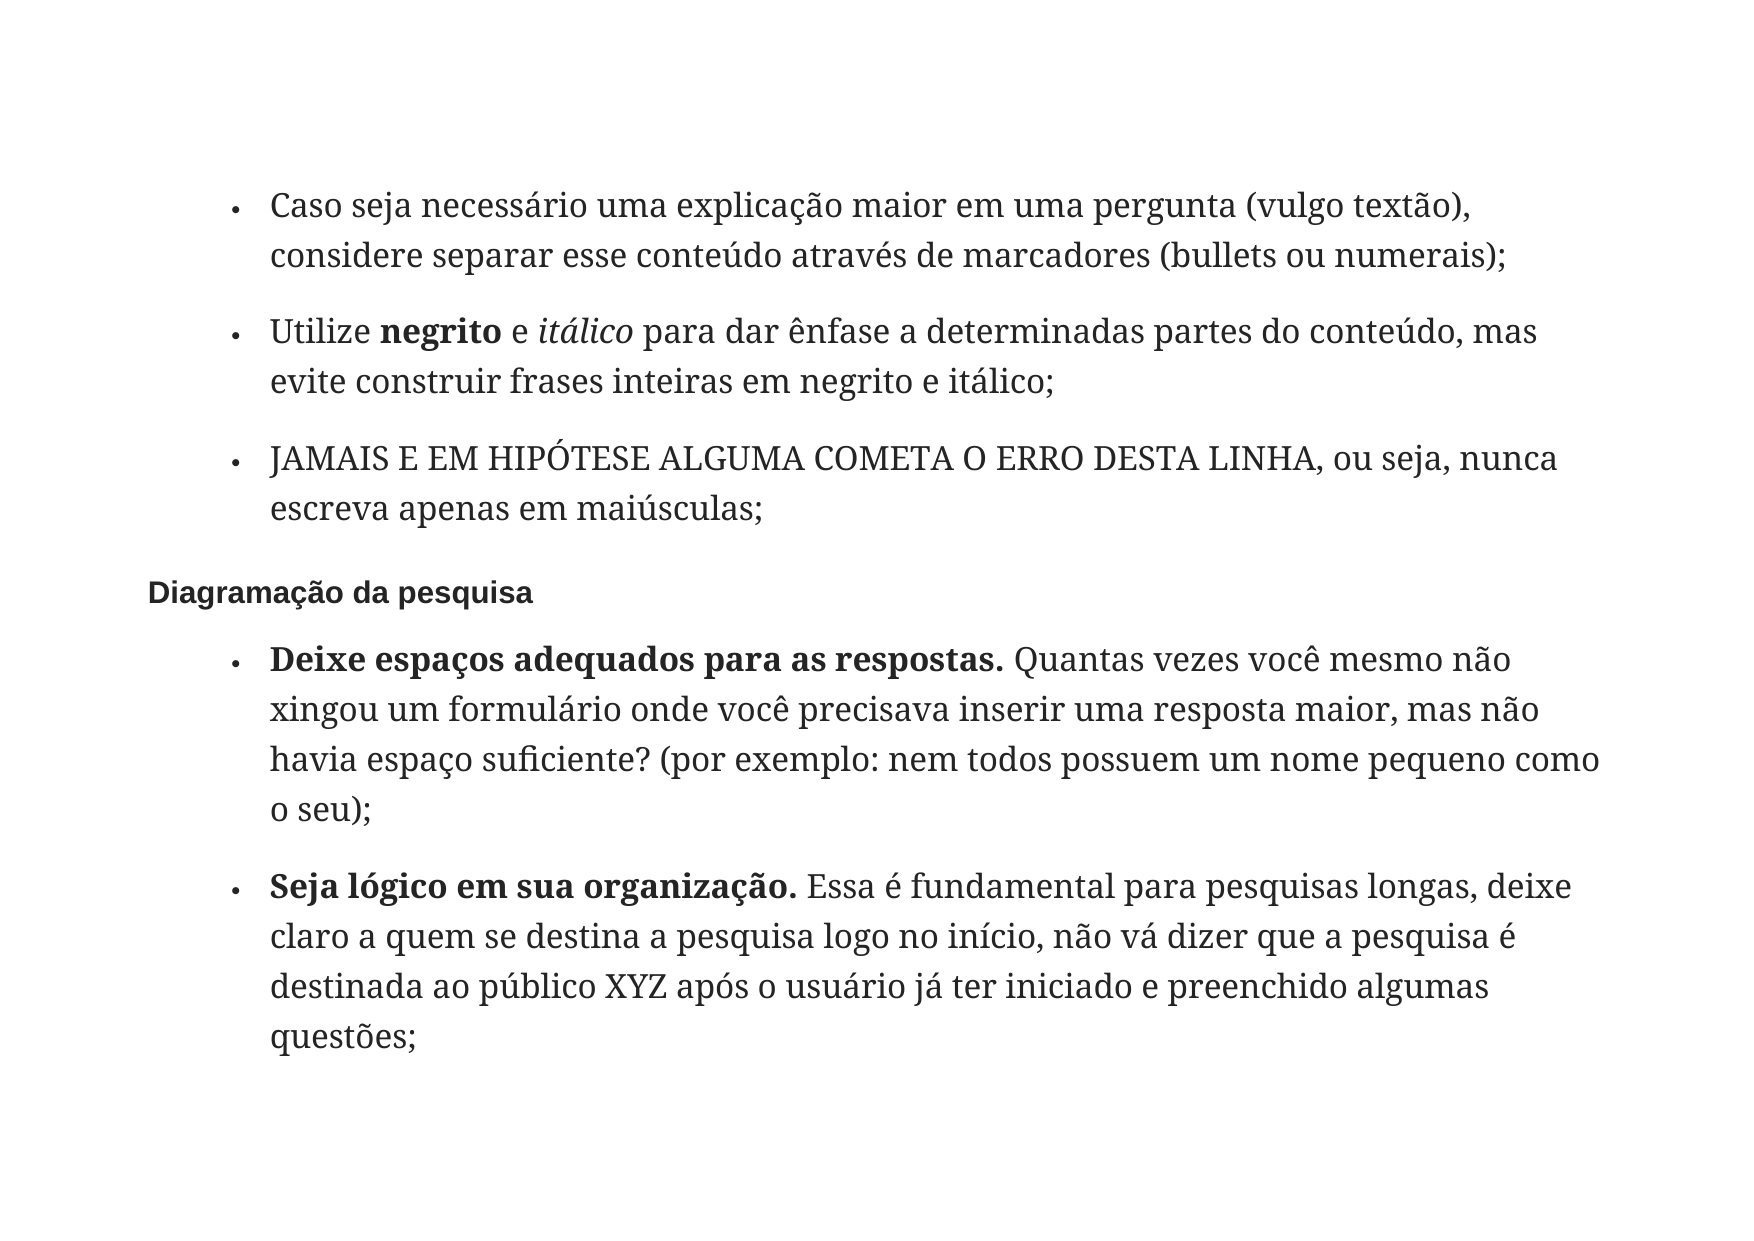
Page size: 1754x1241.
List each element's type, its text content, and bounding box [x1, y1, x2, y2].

list Utilize negrito e itálico para dar ênfase a determinadas partes do conteúdo, mas evite construir frases inteiras em negrito e itálico; [232, 303, 1606, 403]
list Seja lógico em sua organização. Essa é fundamental para pesquisas longas, deixe claro a quem se destina a pesquisa logo no início, não vá dizer que a pesquisa é destinada ao público XYZ após o usuário já ter iniciado e preenchido algumas questões; [232, 858, 1606, 1058]
text Diagramação da pesquisa [148, 573, 1606, 610]
list JAMAIS E EM HIPÓTESE ALGUMA COMETA O ERRO DESTA LINHA, ou seja, nunca escreva apenas em maiúsculas; [232, 430, 1606, 530]
list Deixe espaços adequados para as respostas. Quantas vezes você mesmo não xingou um formulário onde você precisava inserir uma resposta maior, mas não havia espaço suficiente? (por exemplo: nem todos possuem um nome pequeno como o seu); [232, 632, 1606, 832]
list Caso seja necessário uma explicação maior em uma pergunta (vulgo textão), considere separar esse conteúdo através de marcadores (bullets ou numerais); [232, 177, 1606, 277]
